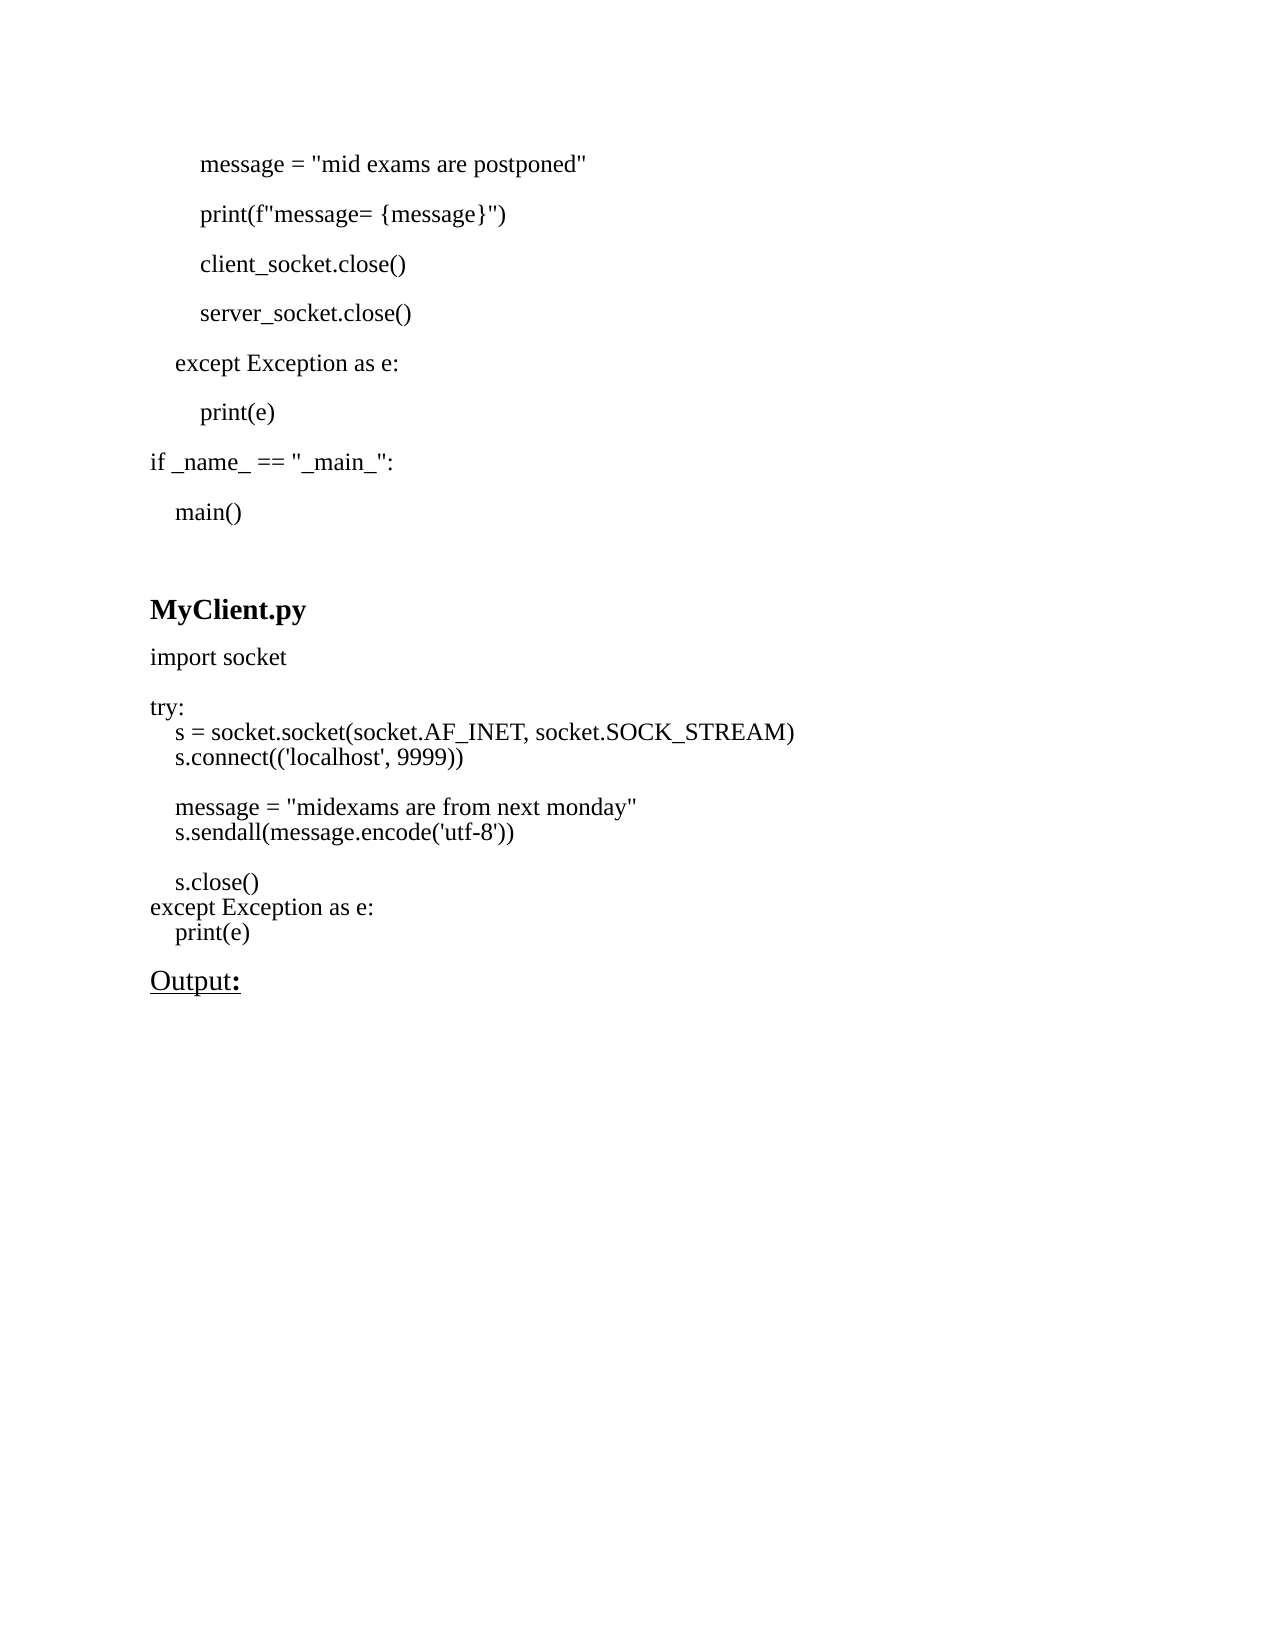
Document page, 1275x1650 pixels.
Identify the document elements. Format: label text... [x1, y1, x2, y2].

text MyClient.py [150, 596, 1125, 625]
text if _name_ == "_main_": [150, 447, 1125, 476]
text s = socket.socket(socket.AF_INET, socket.SOCK_STREAM) [150, 721, 1125, 746]
text s.close() [150, 871, 1125, 896]
text server_socket.close() [150, 299, 1125, 327]
text Output: [150, 971, 1125, 996]
text except Exception as e: [150, 348, 1125, 377]
text message = "mid exams are postponed" [150, 150, 1125, 179]
text print(f"message= {message}") [150, 199, 1125, 228]
text import socket [150, 646, 1125, 671]
text s.connect(('localhost', 9999)) [150, 746, 1125, 771]
text message = "midexams are from next monday" [150, 796, 1125, 821]
text client_socket.close() [150, 249, 1125, 278]
text print(e) [150, 921, 1125, 946]
text except Exception as e: [150, 896, 1125, 921]
text s.sendall(message.encode('utf-8')) [150, 821, 1125, 846]
text main() [150, 497, 1125, 526]
text print(e) [150, 398, 1125, 427]
text try: [150, 696, 1125, 721]
